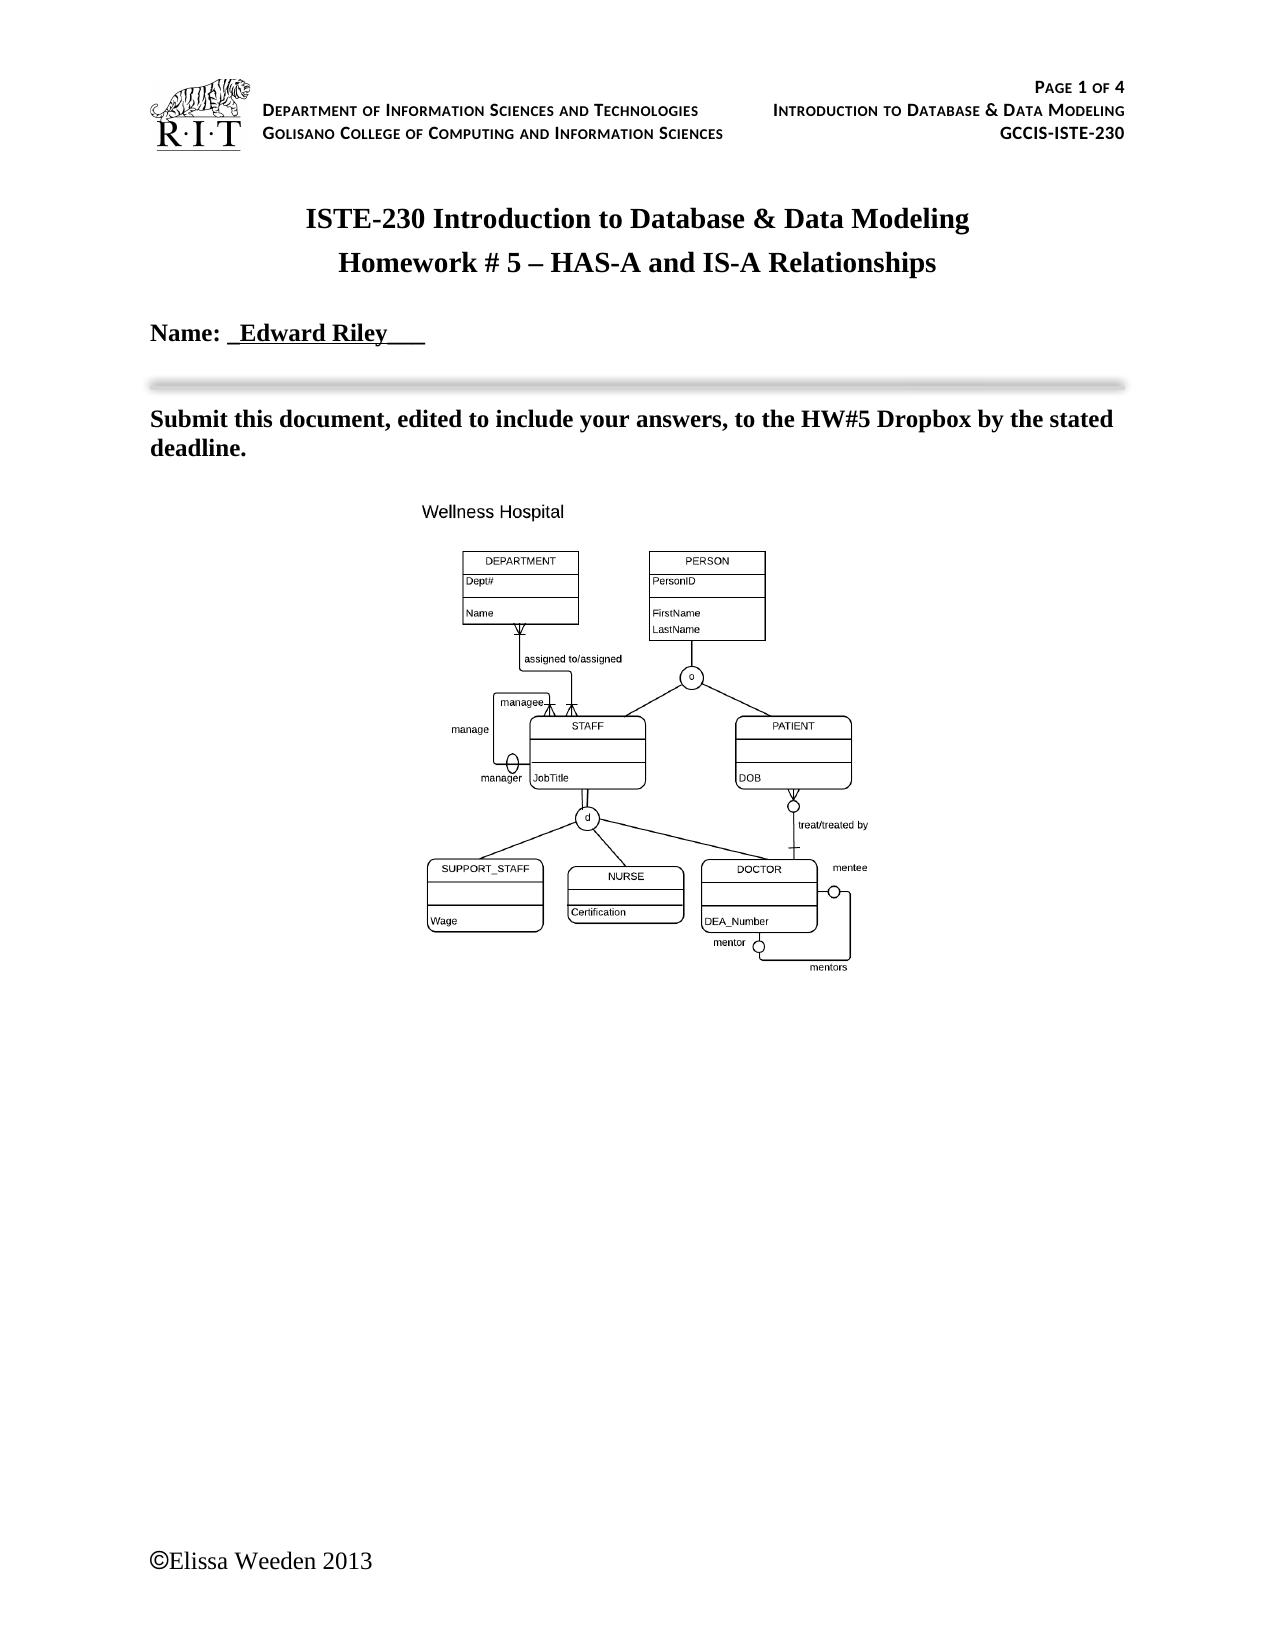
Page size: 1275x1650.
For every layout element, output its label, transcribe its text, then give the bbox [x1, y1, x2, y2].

picture [395, 462, 895, 994]
text Submit this document, edited to include your answers, to the HW#5 Dropbox by the stated deadline. [150, 404, 1125, 462]
subtitle Homework # 5 – HAS-A and IS-A Relationships [150, 245, 1125, 279]
text Name: _Edward Riley___ [150, 318, 1125, 347]
text ISTE-230 Introduction to Database & Data Modeling [150, 201, 1125, 235]
picture [150, 79, 251, 151]
